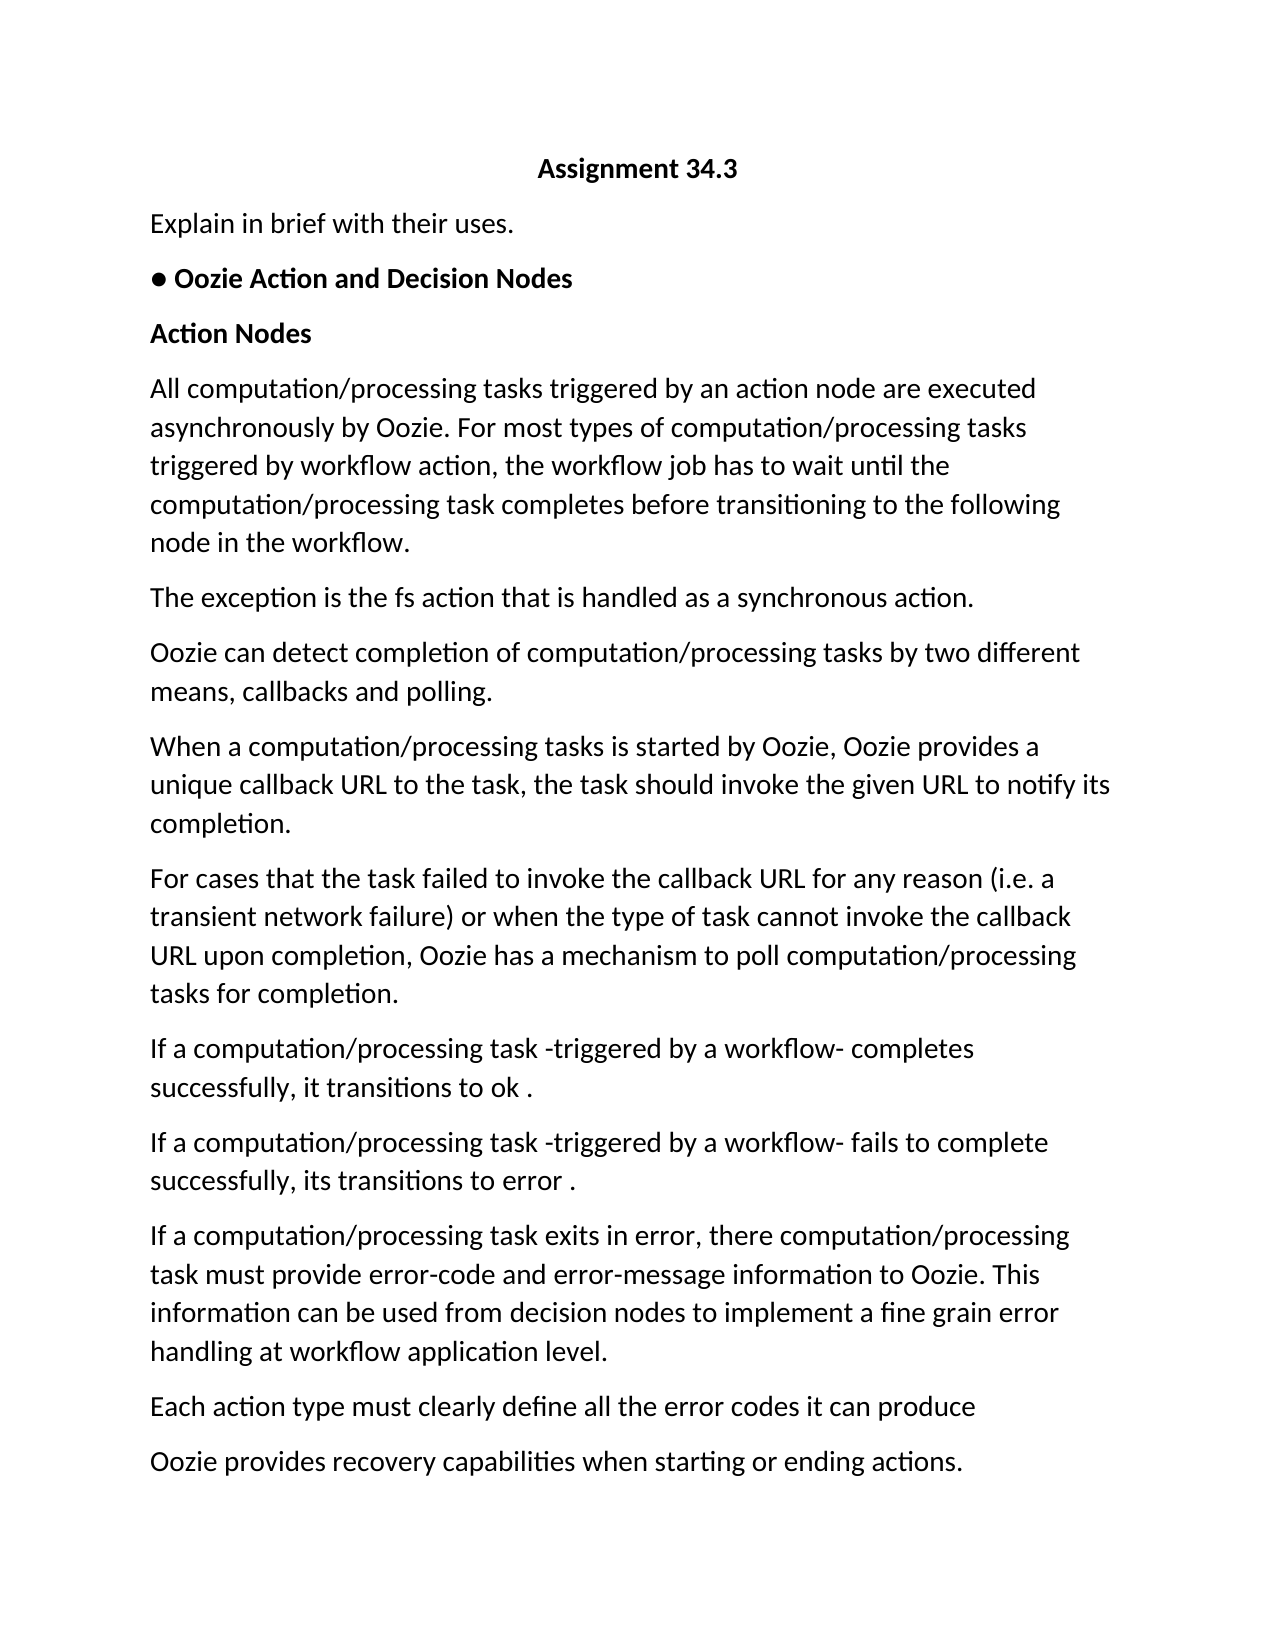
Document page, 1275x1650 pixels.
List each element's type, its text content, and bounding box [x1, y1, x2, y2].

text The exception is the fs action that is handled as a synchronous action. [150, 579, 1125, 615]
text Assignment 34.3 [150, 150, 1125, 186]
text If a computation/processing task -triggered by a workflow- completes successfully, it transitions to ok . [150, 1030, 1125, 1104]
text When a computation/processing tasks is started by Oozie, Oozie provides a unique callback URL to the task, the task should invoke the given URL to notify its completion. [150, 728, 1125, 840]
text Explain in brief with their uses. [150, 205, 1125, 241]
text If a computation/processing task exits in error, there computation/processing task must provide error-code and error-message information to Oozie. This information can be used from decision nodes to implement a fine grain error handling at workflow application level. [150, 1217, 1125, 1368]
text If a computation/processing task -triggered by a workflow- fails to complete successfully, its transitions to error . [150, 1124, 1125, 1198]
text ● Oozie Action and Decision Nodes [150, 260, 1125, 296]
text All computation/processing tasks triggered by an action node are executed asynchronously by Oozie. For most types of computation/processing tasks triggered by workflow action, the workflow job has to wait until the computation/processing task completes before transitioning to the following node in the workflow. [150, 370, 1125, 560]
text Action Nodes [150, 315, 1125, 351]
text Oozie provides recovery capabilities when starting or ending actions. [150, 1443, 1125, 1478]
text For cases that the task failed to invoke the callback URL for any reason (i.e. a transient network failure) or when the type of task cannot invoke the callback URL upon completion, Oozie has a mechanism to poll computation/processing tasks for completion. [150, 860, 1125, 1011]
text Oozie can detect completion of computation/processing tasks by two different means, callbacks and polling. [150, 634, 1125, 708]
text Each action type must clearly define all the error codes it can produce [150, 1388, 1125, 1423]
